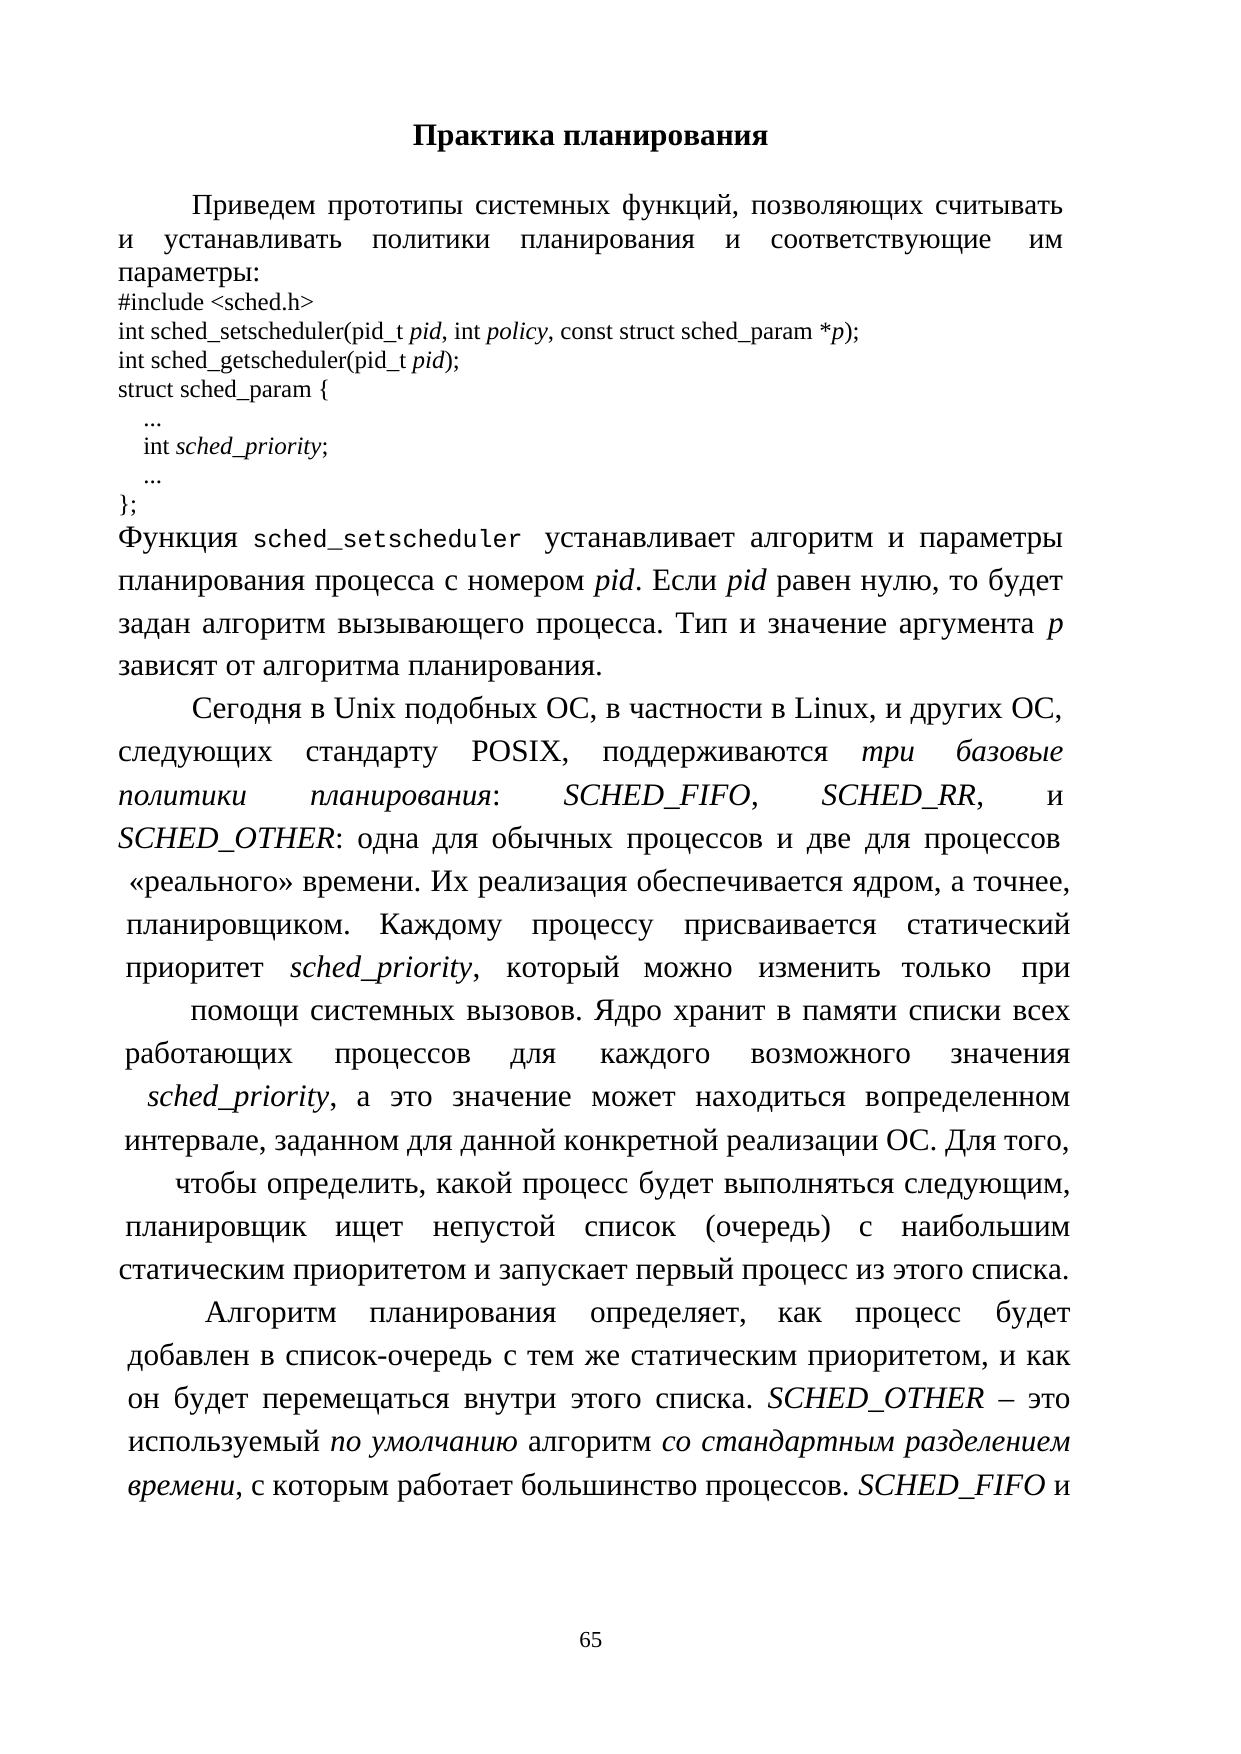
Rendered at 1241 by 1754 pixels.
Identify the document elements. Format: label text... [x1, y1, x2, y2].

text int sched_setscheduler(pid_t pid, int policy, const struct sched_param *p); int sched_getscheduler(pid_t pid); [118, 316, 861, 374]
text Сегодня в Unix подобных ОС, в частности в Linux, и других ОС, следующих стандарту POSIX, поддерживаются три базовые политики планирования: SCHED_FIFO, SCHED_RR, и SCHED_OTHER: одна для обычных процессов и две для процессов [118, 689, 1063, 855]
text ... [143, 460, 1146, 489]
text }; [118, 489, 1146, 518]
text int sched_priority; [143, 431, 1146, 460]
text ... [143, 403, 1146, 431]
text struct sched_param { [118, 374, 1146, 403]
text Приведем прототипы системных функций, позволяющих считывать и устанавливать политики планирования и соответствующие им параметры: [118, 187, 1063, 288]
text Функция sched_setscheduler устанавливает алгоритм и параметры планирования процесса с номером pid. Если pid равен нулю, то будет задан алгоритм вызывающего процесса. Тип и значение аргумента p зависят от алгоритма планирования. [118, 518, 1063, 682]
subtitle Практика планирования [172, 116, 1009, 152]
text #include <sched.h> [118, 288, 1146, 316]
text «реального» времени. Их реализация обеспечивается ядром, а точнее, планировщиком. Каждому процессу присваивается статический приоритет sched_priority, который можно изменить только при помощи системных вызовов. Ядро хранит в памяти списки всех работающих процессов для каждого возможного значения sched_priority, а это значение может находиться в определенном интервале, заданном для данной конкретной реализации ОС. Для того, чтобы определить, какой процесс будет выполняться следующим, планировщик ищет непустой список (очередь) с наибольшим статическим приоритетом и запускает первый процесс из этого списка. Алгоритм планирования определяет, как процесс будет добавлен в список-очередь с тем же статическим приоритетом, и как он будет перемещаться внутри этого списка. SCHED_OTHER – это используемый по умолчанию алгоритм со стандартным разделением времени, с которым работает большинство процессов. SCHED_FIFO и [118, 862, 1070, 1502]
